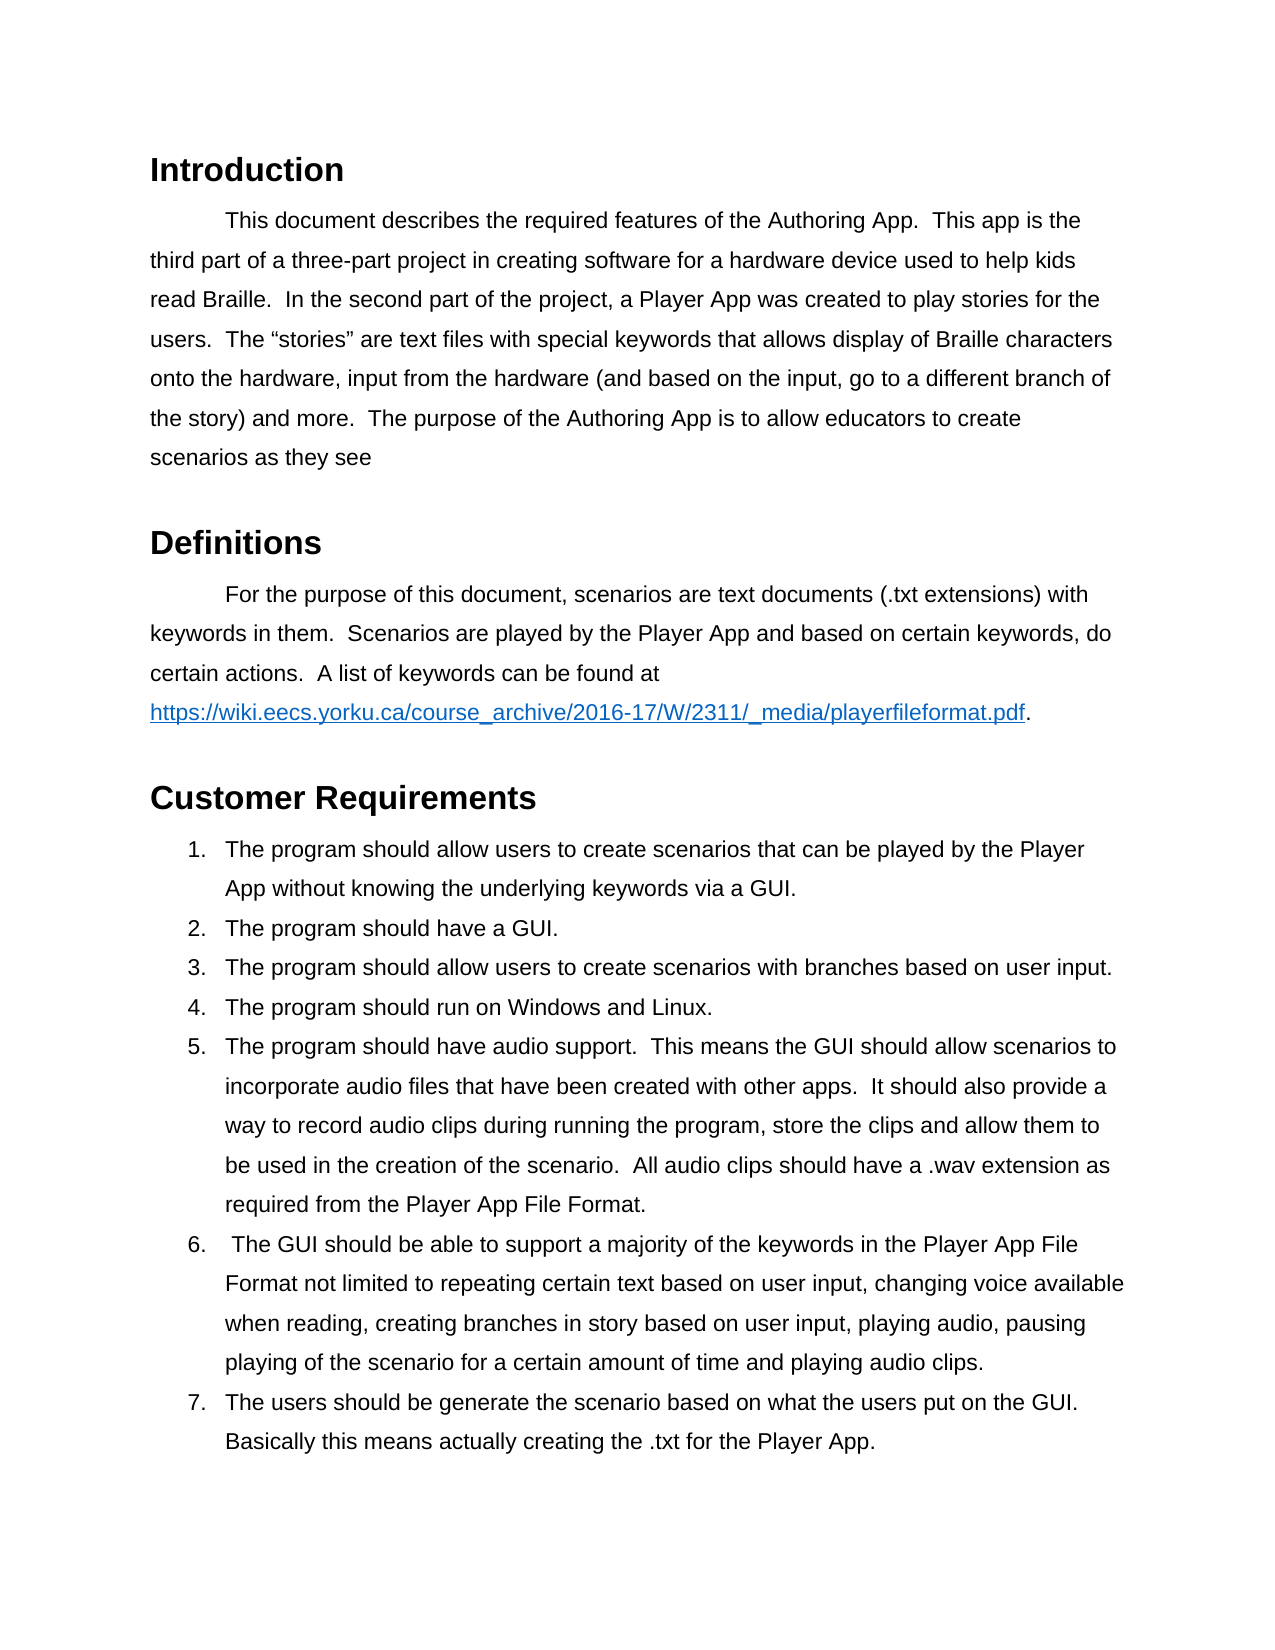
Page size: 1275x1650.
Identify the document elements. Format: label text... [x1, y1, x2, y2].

list The program should have a GUI. [187, 915, 1125, 941]
list The program should allow users to create scenarios that can be played by the Player App without knowing the underlying keywords via a GUI. [187, 836, 1125, 902]
text For the purpose of this document, scenarios are text documents (.txt extensions) with keywords in them. Scenarios are played by the Player App and based on certain keywords, do certain actions. A list of keywords can be found at https://wiki.eecs.yorku.ca/course_archive/2016-17/W/2311/_media/playerfileformat.pdf. [150, 581, 1125, 726]
list The GUI should be able to support a majority of the keywords in the Player App File Format not limited to repeating certain text based on user input, changing voice available when reading, creating branches in story based on user input, playing audio, pausing playing of the scenario for a certain amount of time and playing audio clips. [187, 1231, 1125, 1375]
list The users should be generate the scenario based on what the users put on the GUI. Basically this means actually creating the .txt for the Player App. [187, 1388, 1125, 1454]
list The program should have audio support. This means the GUI should allow scenarios to incorporate audio files that have been created with other apps. It should also provide a way to record audio clips during running the program, store the clips and allow them to be used in the creation of the scenario. All audio clips should have a .wav extension as required from the Player App File Format. [187, 1033, 1125, 1217]
text This document describes the required features of the Authoring App. This app is the third part of a three-part project in creating software for a hardware device used to help kids read Braille. In the second part of the project, a Player App was created to play stories for the users. The “stories” are text files with special keywords that allows display of Braille characters onto the hardware, input from the hardware (and based on the input, go to a different branch of the story) and more. The purpose of the Authoring App is to allow educators to create scenarios as they see [150, 207, 1125, 471]
list The program should allow users to create scenarios with branches based on user input. [187, 954, 1125, 981]
text Definitions [150, 523, 1125, 562]
text Customer Requirements [150, 778, 1125, 817]
list The program should run on Windows and Linux. [187, 994, 1125, 1020]
text Introduction [150, 150, 1125, 188]
